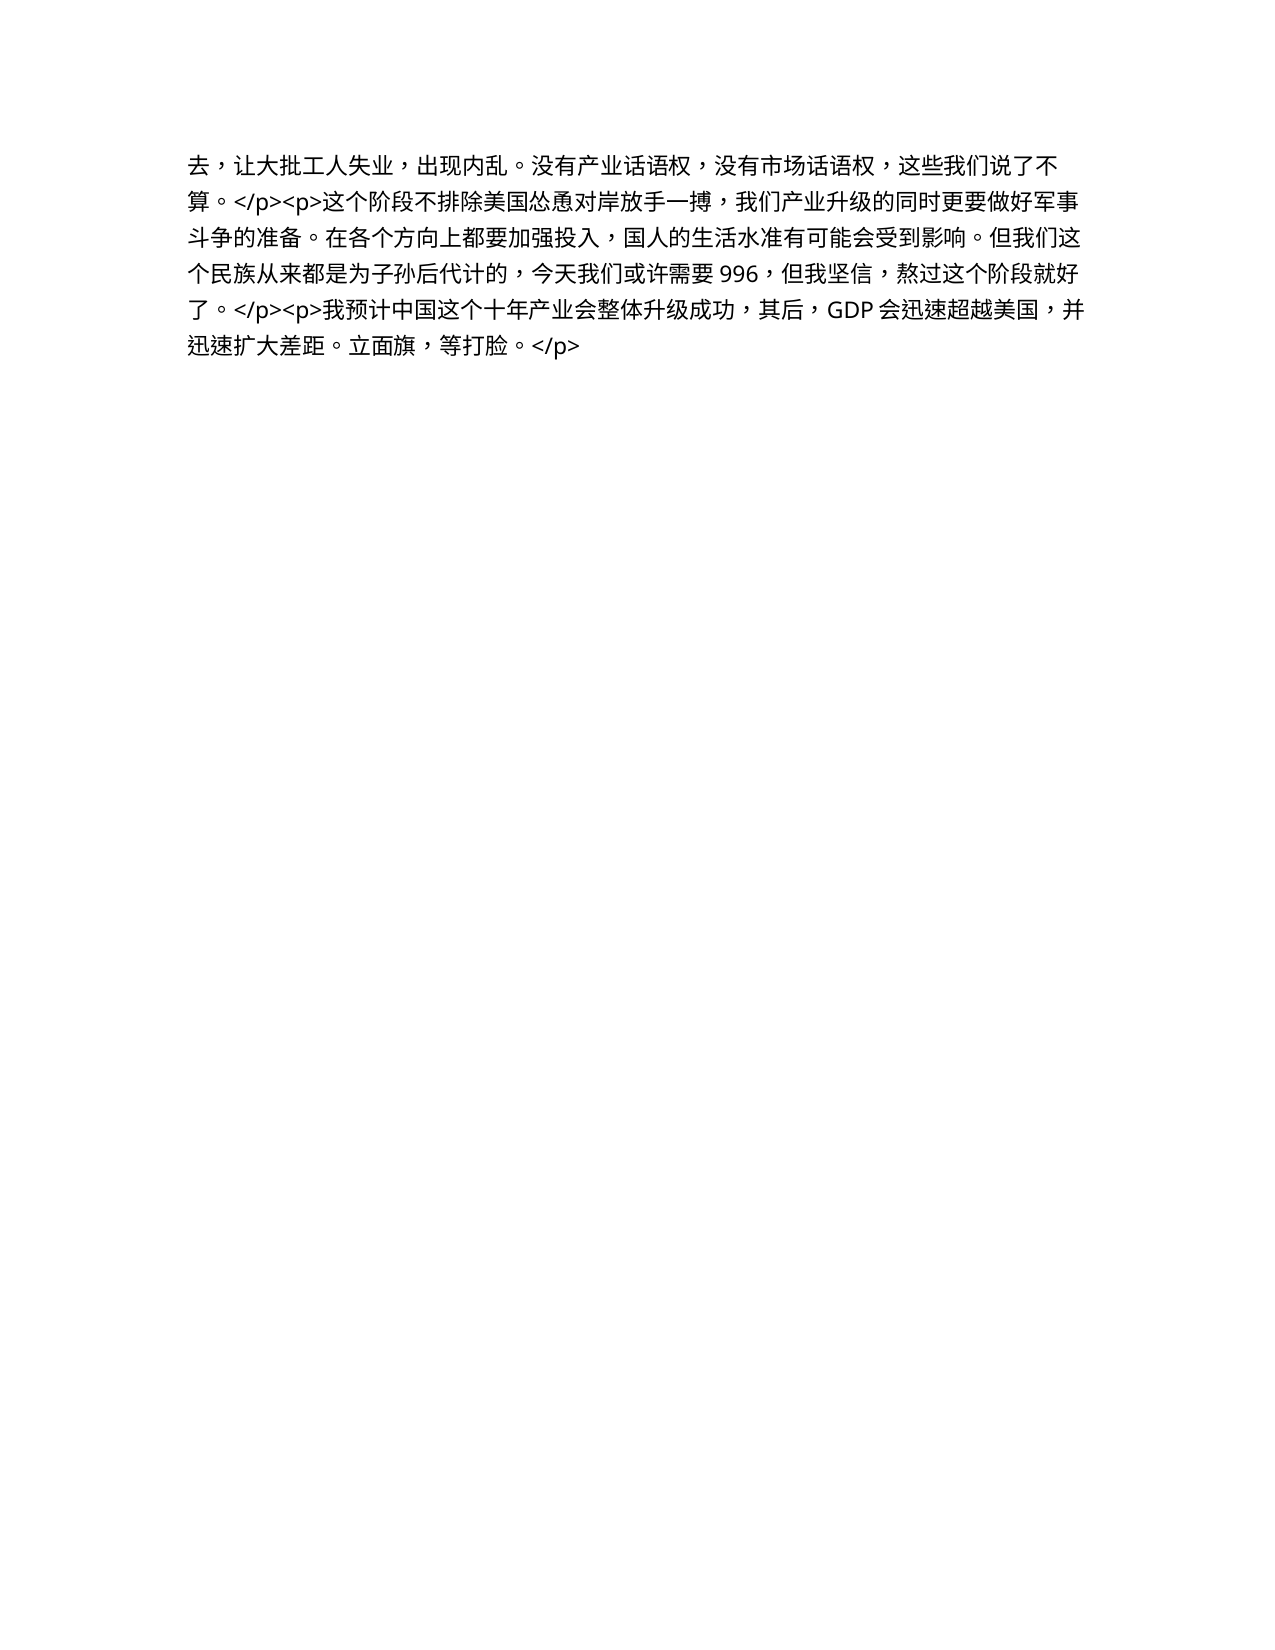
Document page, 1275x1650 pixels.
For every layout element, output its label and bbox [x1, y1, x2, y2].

text [187, 150, 1087, 361]
